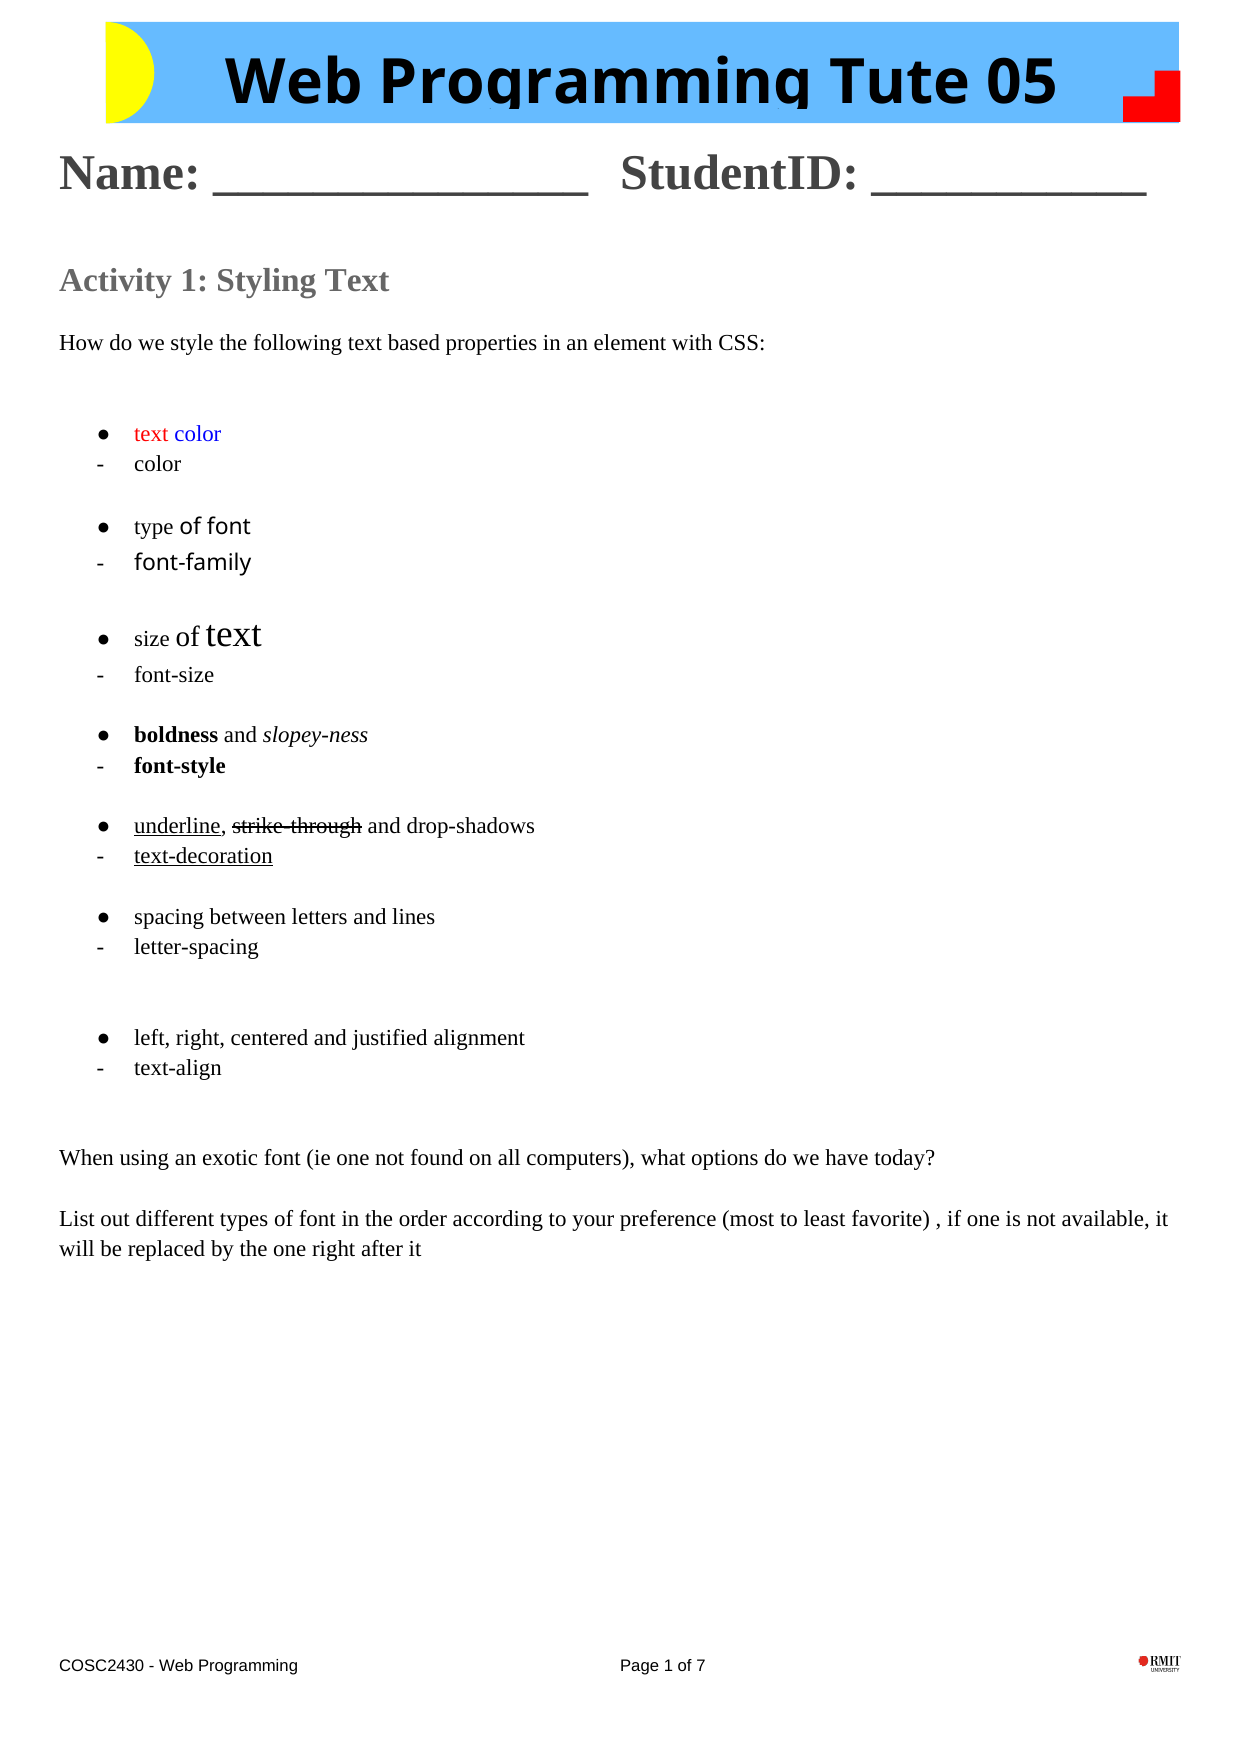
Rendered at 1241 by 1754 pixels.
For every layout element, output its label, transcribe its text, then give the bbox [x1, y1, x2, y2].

text How do we style the following text based properties in an element with CSS: [59, 329, 1181, 355]
list type of font [96, 510, 1181, 542]
list font-style [96, 752, 1181, 808]
subtitle Name: _______________ StudentID: ___________ [59, 143, 1181, 200]
text List out different types of font in the order according to your preference (most to least favorite) , if one is not available, it will be replaced by the one right after it [59, 1205, 1181, 1261]
list font-family [96, 546, 1181, 608]
list left, right, centered and justified alignment [96, 1024, 1181, 1050]
list color [96, 450, 1181, 506]
list font-size [96, 661, 1181, 718]
list text color [96, 420, 1181, 446]
list text-decoration [96, 842, 1181, 899]
text When using an exotic font (ie one not found on all computers), what options do we have today? [59, 1144, 1181, 1171]
list text-align [96, 1054, 1181, 1080]
subtitle Activity 1: Styling Text [59, 261, 1181, 299]
list spacing between letters and lines [96, 903, 1181, 929]
list letter-spacing [96, 933, 1181, 1020]
picture [1138, 1656, 1181, 1672]
list underline, strike-through and drop-shadows [96, 812, 1181, 838]
list boldness and slopey-ness [96, 722, 1181, 748]
list size of text [96, 612, 1181, 655]
